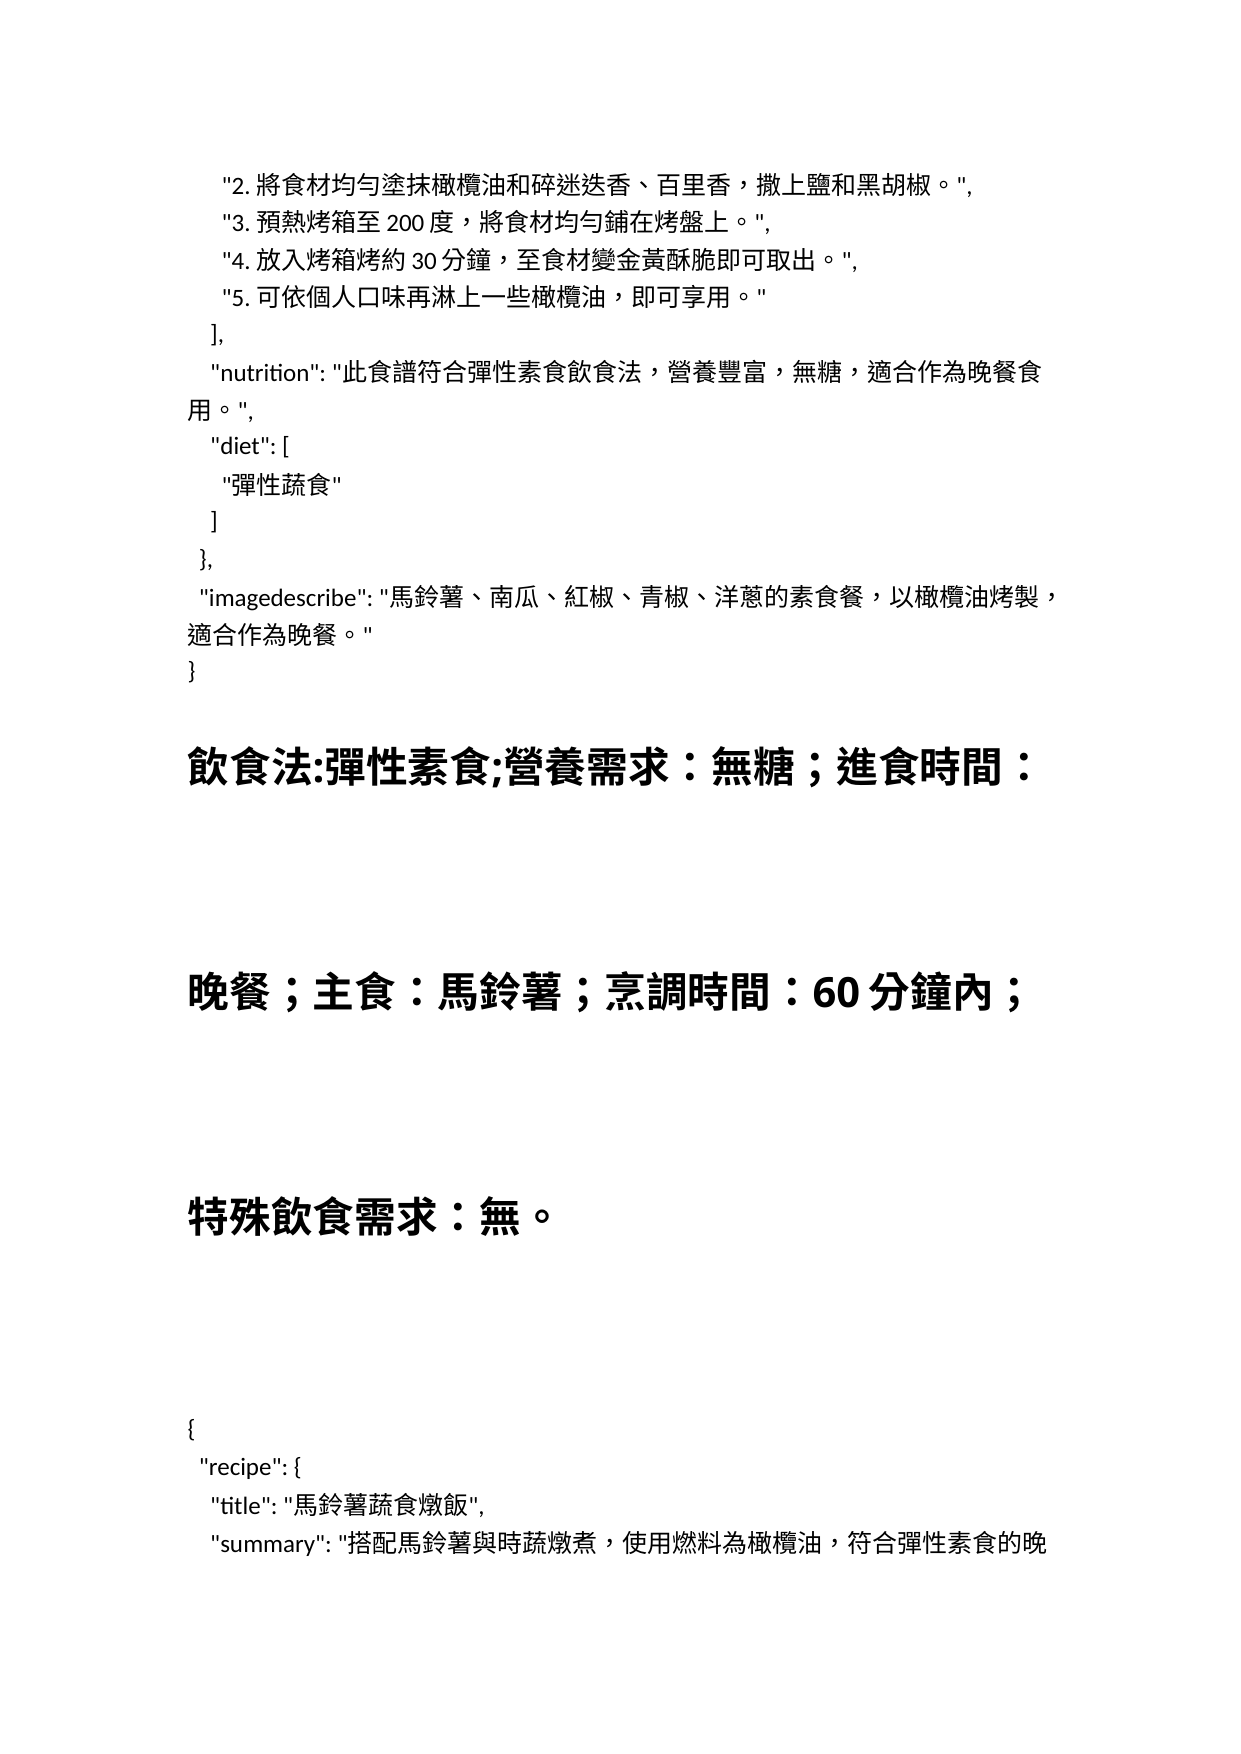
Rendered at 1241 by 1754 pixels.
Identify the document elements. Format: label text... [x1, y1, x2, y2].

text "5. 可依個人口味再淋上一些橄欖油，即可享用。" [187, 277, 1053, 314]
text } [187, 652, 1053, 689]
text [187, 1523, 1053, 1560]
text "title": "馬鈴薯蔬食燉飯", [187, 1485, 1053, 1523]
text "彈性蔬食" [187, 464, 1053, 502]
subtitle 飲食法:彈性素食;營養需求：無糖；進食時間：晚餐；主食：馬鈴薯；烹調時間：60分鐘內；特殊飲食需求：無。 [187, 727, 1053, 1252]
text }, [187, 539, 1053, 577]
text "3. 預熱烤箱至200度，將食材均勻鋪在烤盤上。", [187, 202, 1053, 239]
text "4. 放入烤箱烤約30分鐘，至食材變金黃酥脆即可取出。", [187, 239, 1053, 277]
text "recipe": { [187, 1448, 1053, 1485]
text "imagedescribe": "馬鈴薯、南瓜、紅椒、青椒、洋蔥的素食餐，以橄欖油烤製，適合作為晚餐。" [187, 577, 1053, 652]
text "2. 將食材均勻塗抹橄欖油和碎迷迭香、百里香，撒上鹽和黑胡椒。", [187, 164, 1053, 202]
text "diet": [ [187, 427, 1053, 464]
text ], [187, 314, 1053, 352]
text { [187, 1410, 1053, 1448]
text "nutrition": "此食譜符合彈性素食飲食法，營養豐富，無糖，適合作為晚餐食用。", [187, 352, 1053, 427]
text ] [187, 502, 1053, 539]
